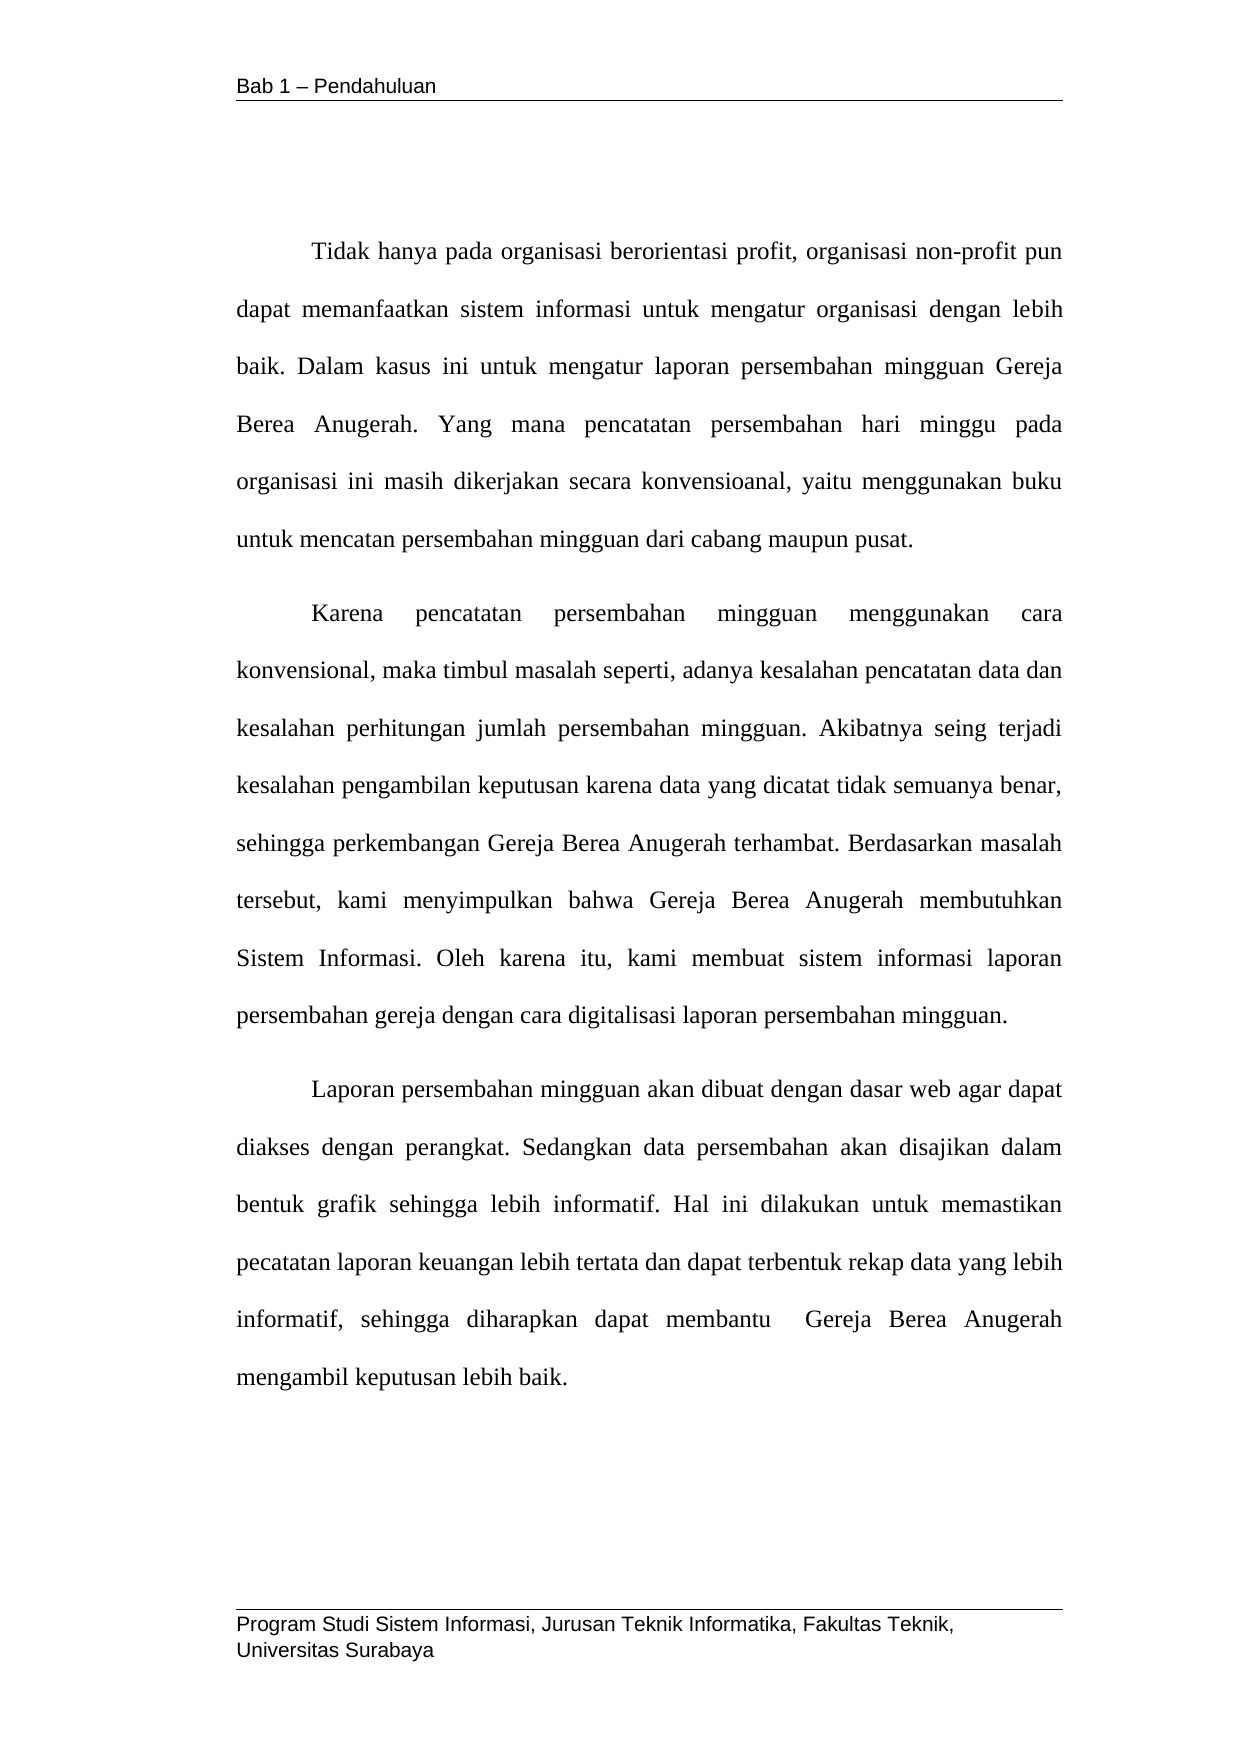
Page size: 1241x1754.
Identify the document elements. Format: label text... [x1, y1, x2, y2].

text Karena pencatatan persembahan mingguan menggunakan cara konvensional, maka timbul masalah seperti, adanya kesalahan pencatatan data dan kesalahan perhitungan jumlah persembahan mingguan. Akibatnya seing terjadi kesalahan pengambilan keputusan karena data yang dicatat tidak semuanya benar, sehingga perkembangan Gereja Berea Anugerah terhambat. Berdasarkan masalah tersebut, kami menyimpulkan bahwa Gereja Berea Anugerah membutuhkan Sistem Informasi. Oleh karena itu, kami membuat sistem informasi laporan persembahan gereja dengan cara digitalisasi laporan persembahan mingguan. [236, 598, 1063, 1029]
text Laporan persembahan mingguan akan dibuat dengan dasar web agar dapat diakses dengan perangkat. Sedangkan data persembahan akan disajikan dalam bentuk grafik sehingga lebih informatif. Hal ini dilakukan untuk memastikan pecatatan laporan keuangan lebih tertata dan dapat terbentuk rekap data yang lebih informatif, sehingga diharapkan dapat membantu Gereja Berea Anugerah mengambil keputusan lebih baik. [236, 1074, 1063, 1391]
